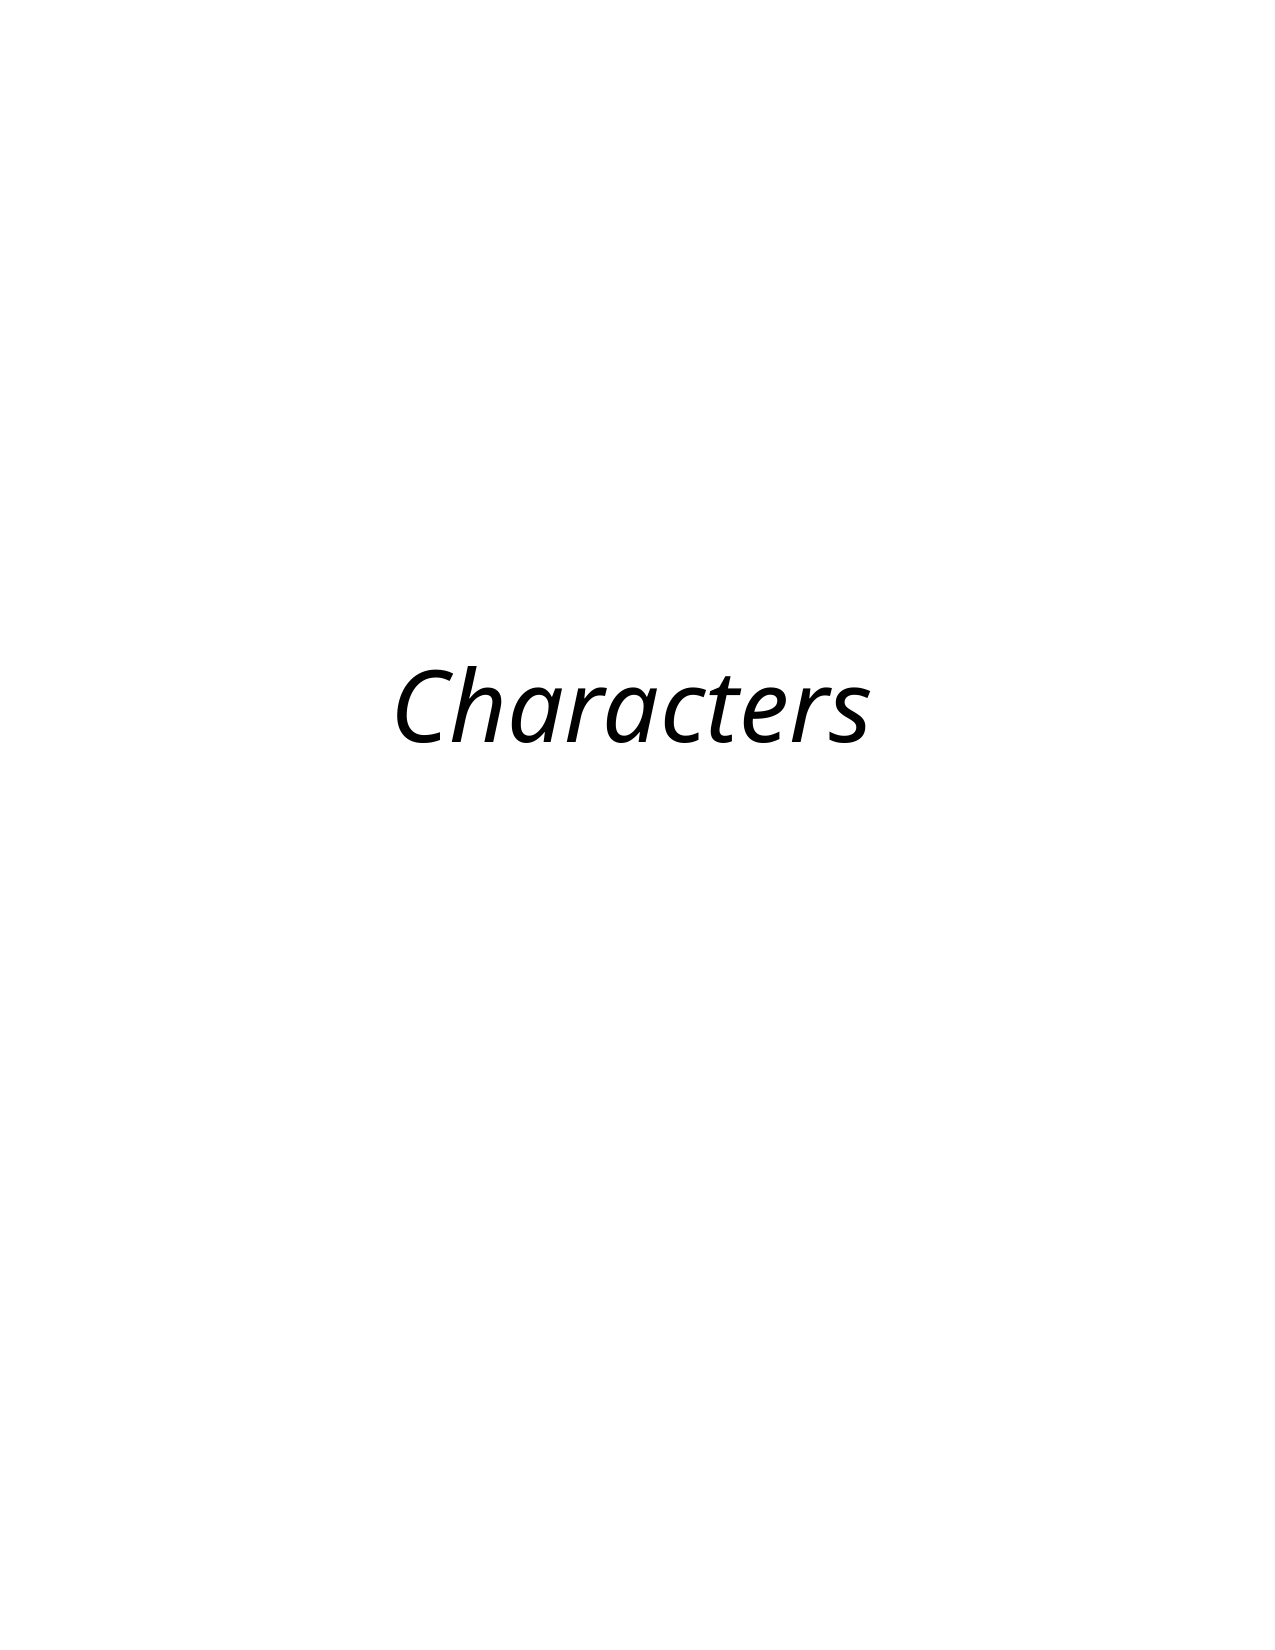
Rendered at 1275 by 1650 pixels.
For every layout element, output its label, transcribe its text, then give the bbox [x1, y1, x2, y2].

title Characters [150, 636, 1125, 772]
